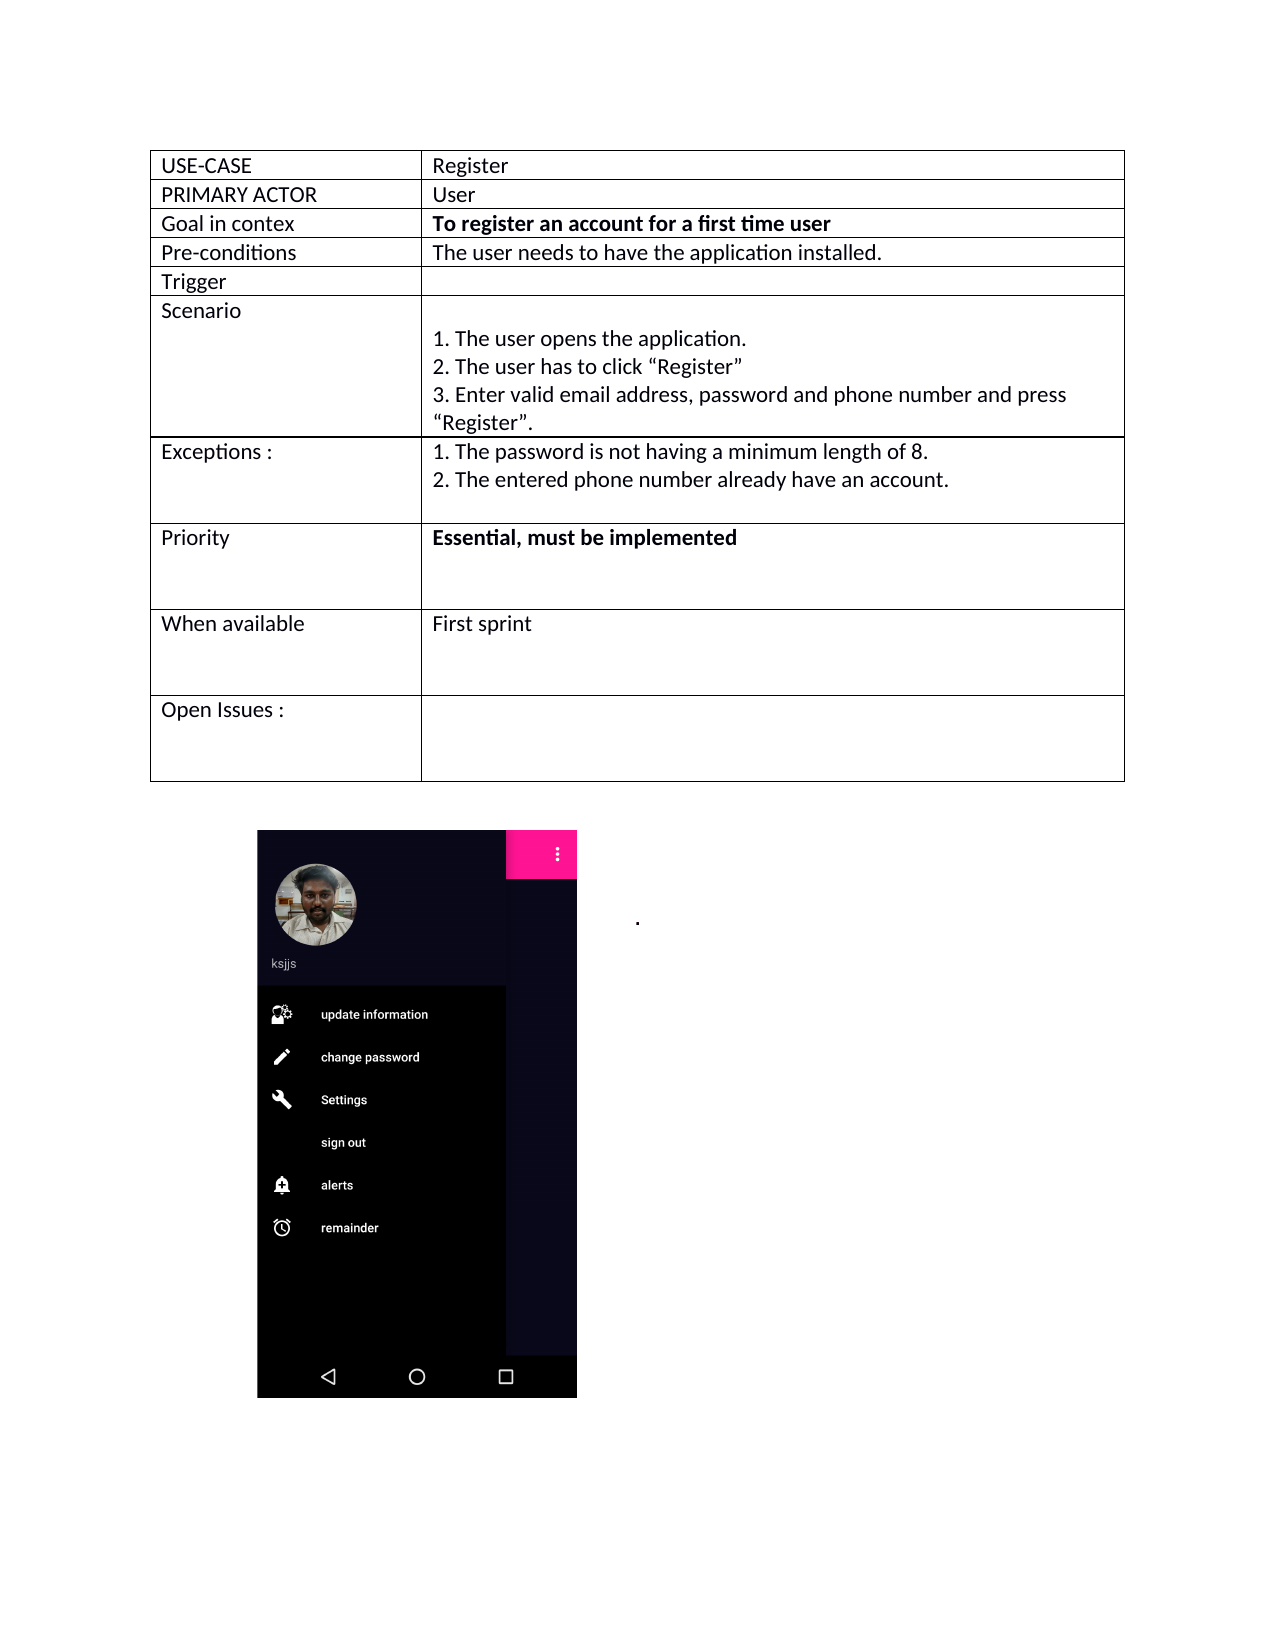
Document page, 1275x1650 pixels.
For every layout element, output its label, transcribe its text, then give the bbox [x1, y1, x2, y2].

table_cell Open Issues : [151, 696, 421, 781]
table_cell User [422, 180, 1124, 208]
table_cell [422, 267, 1124, 295]
table_cell When available [151, 610, 421, 694]
table_cell First sprint [422, 610, 1124, 694]
table_cell Goal in contex [151, 209, 421, 237]
table_cell Scenario [151, 296, 421, 436]
table_header Register [422, 151, 1124, 179]
table_cell [422, 696, 1124, 781]
table_header USE-CASE [151, 151, 421, 179]
table_cell The user needs to have the application installed. [422, 238, 1124, 266]
table_cell Priority [151, 524, 421, 608]
table_cell To register an account for a first time user [422, 209, 1124, 237]
table_cell PRIMARY ACTOR [151, 180, 421, 208]
table_cell Trigger [151, 267, 421, 295]
table_cell Essential, must be implemented [422, 524, 1124, 608]
table_cell 1. The password is not having a minimum length of 8. 2. The entered phone number already have an account. [422, 438, 1124, 522]
table_cell Pre-conditions [151, 238, 421, 266]
picture [257, 830, 577, 1398]
table_cell 1. The user opens the application. 2. The user has to click “Register” 3. Enter valid email address, password and phone number and press “Register”. [422, 296, 1124, 436]
table_cell Exceptions : [151, 438, 421, 522]
